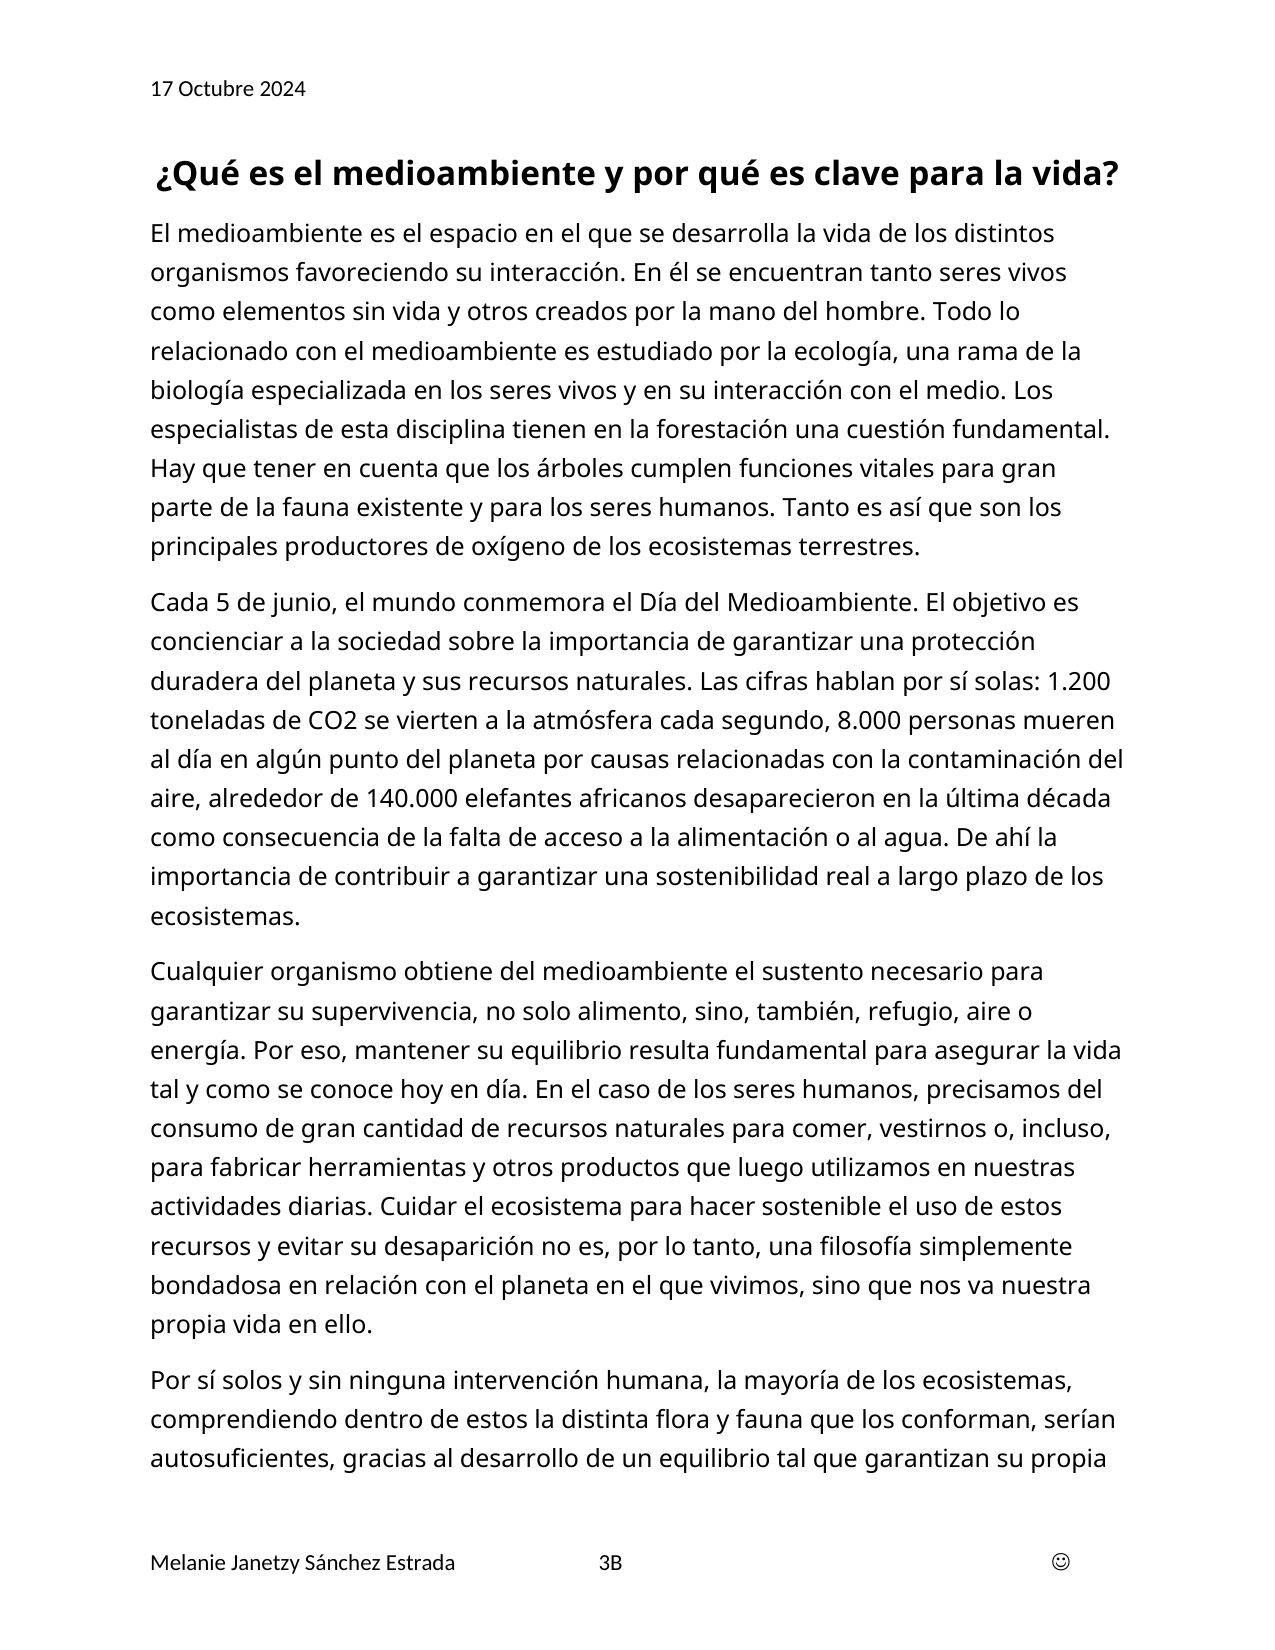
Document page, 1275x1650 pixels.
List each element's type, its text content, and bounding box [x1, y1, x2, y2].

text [150, 1362, 1125, 1475]
text Cualquier organismo obtiene del medioambiente el sustento necesario para garantizar su supervivencia, no solo alimento, sino, también, refugio, aire o energía. Por eso, mantener su equilibrio resulta fundamental para asegurar la vida tal y como se conoce hoy en día. En el caso de los seres humanos, precisamos del consumo de gran cantidad de recursos naturales para comer, vestirnos o, incluso, para fabricar herramientas y otros productos que luego utilizamos en nuestras actividades diarias. Cuidar el ecosistema para hacer sostenible el uso de estos recursos y evitar su desaparición no es, por lo tanto, una filosofía simplemente bondadosa en relación con el planeta en el que vivimos, sino que nos va nuestra propia vida en ello. [150, 954, 1125, 1341]
text ¿Qué es el medioambiente y por qué es clave para la vida? [150, 150, 1125, 195]
text Cada 5 de junio, el mundo conmemora el Día del Medioambiente. El objetivo es concienciar a la sociedad sobre la importancia de garantizar una protección duradera del planeta y sus recursos naturales. Las cifras hablan por sí solas: 1.200 toneladas de CO2 se vierten a la atmósfera cada segundo, 8.000 personas mueren al día en algún punto del planeta por causas relacionadas con la contaminación del aire, alrededor de 140.000 elefantes africanos desaparecieron en la última década como consecuencia de la falta de acceso a la alimentación o al agua. De ahí la importancia de contribuir a garantizar una sostenibilidad real a largo plazo de los ecosistemas. [150, 585, 1125, 932]
text El medioambiente es el espacio en el que se desarrolla la vida de los distintos organismos favoreciendo su interacción. En él se encuentran tanto seres vivos como elementos sin vida y otros creados por la mano del hombre. Todo lo relacionado con el medioambiente es estudiado por la ecología, una rama de la biología especializada en los seres vivos y en su interacción con el medio. Los especialistas de esta disciplina tienen en la forestación una cuestión fundamental. Hay que tener en cuenta que los árboles cumplen funciones vitales para gran parte de la fauna existente y para los seres humanos. Tanto es así que son los principales productores de oxígeno de los ecosistemas terrestres. [150, 216, 1125, 563]
